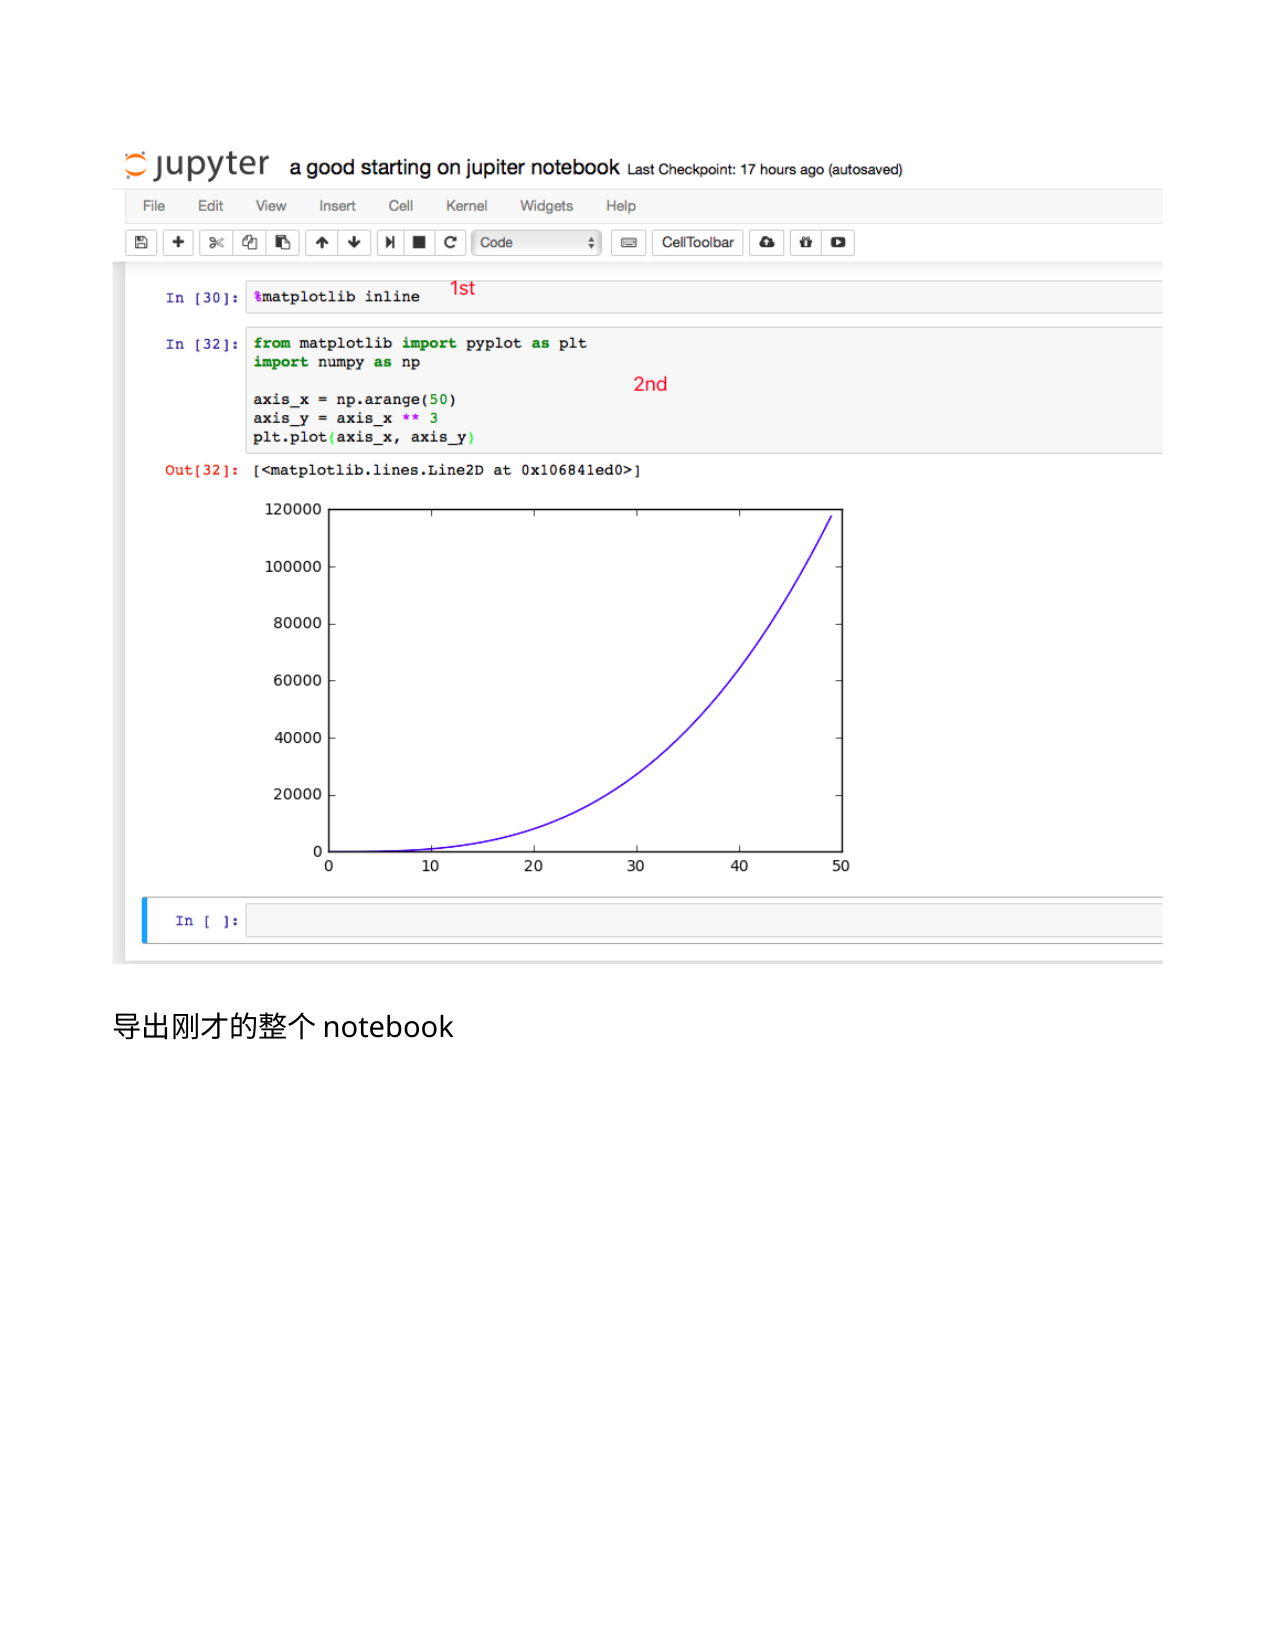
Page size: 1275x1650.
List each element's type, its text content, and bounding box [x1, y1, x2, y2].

picture [112, 150, 1163, 964]
text 导出刚才的整个notebook [112, 1004, 1162, 1046]
